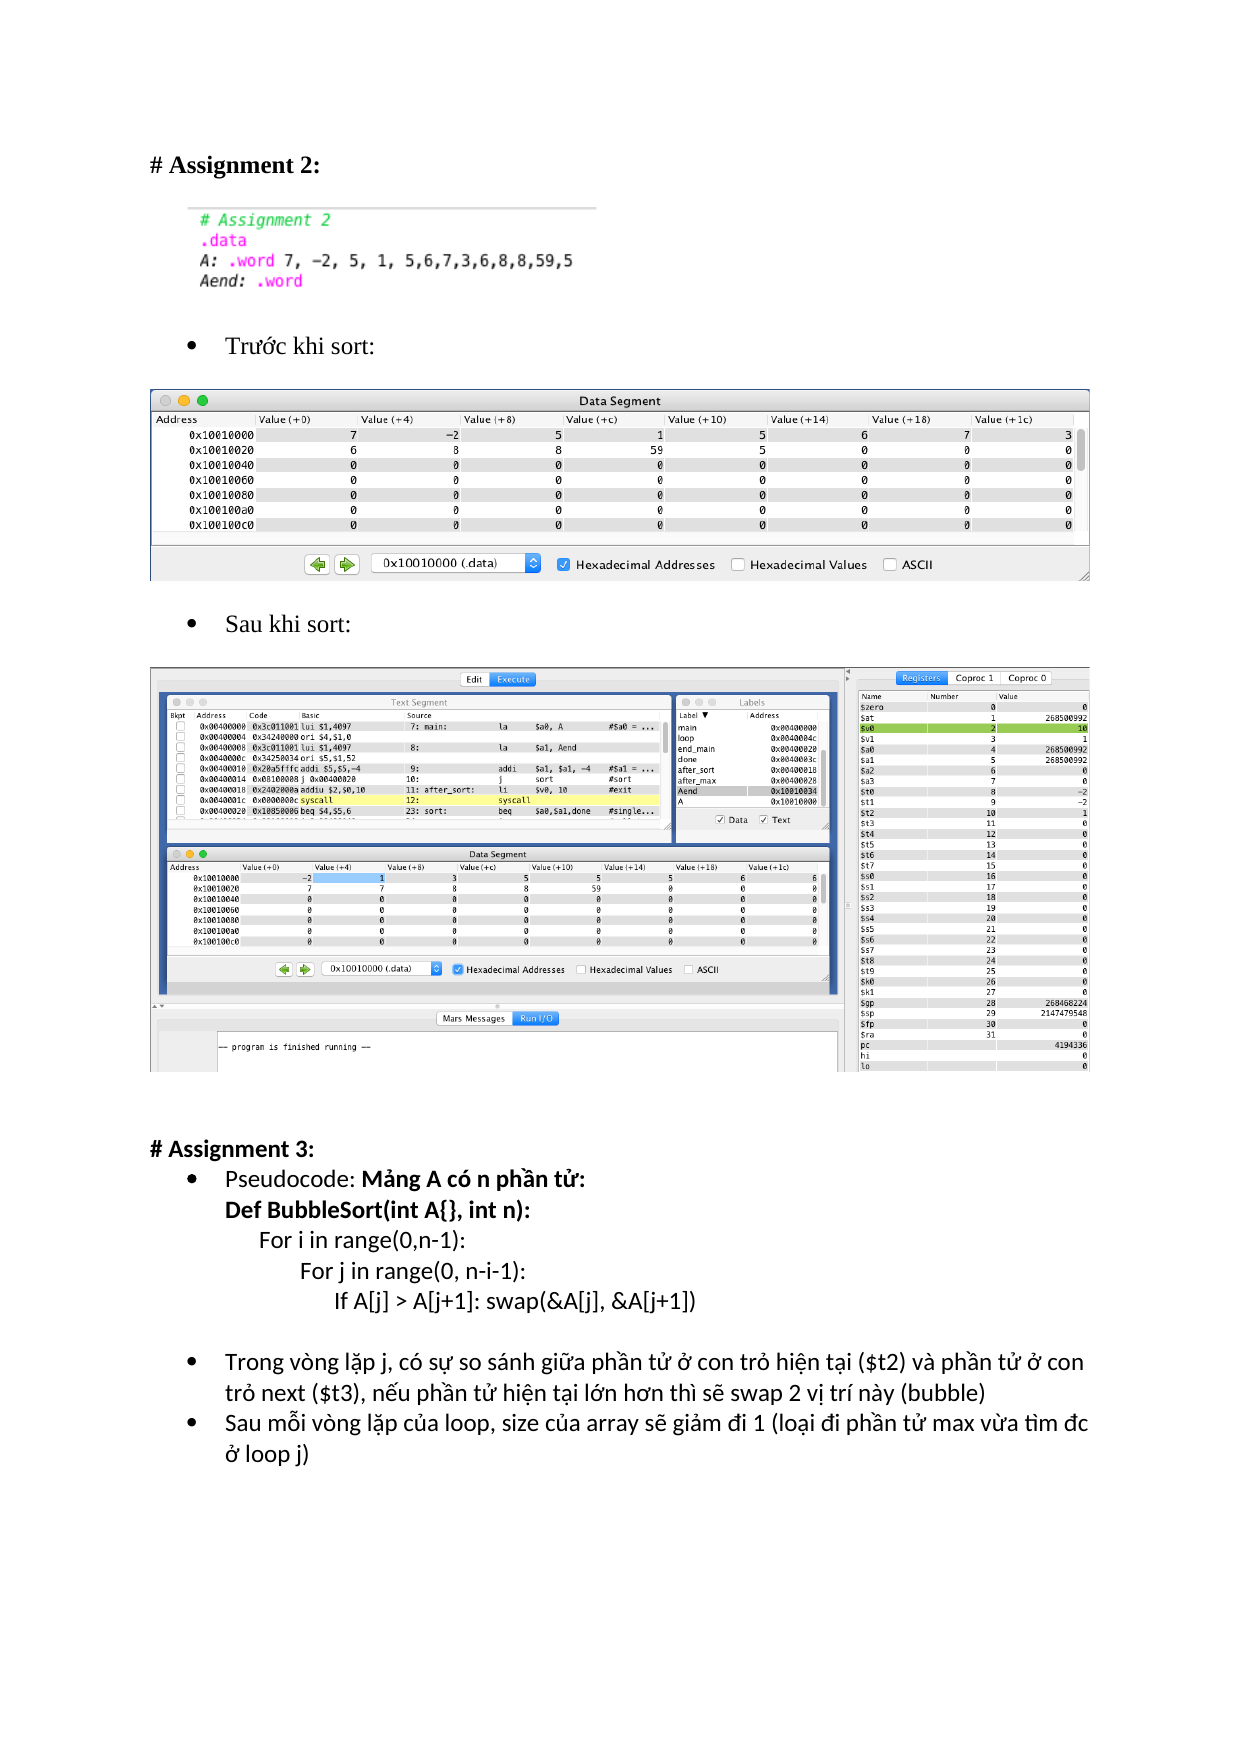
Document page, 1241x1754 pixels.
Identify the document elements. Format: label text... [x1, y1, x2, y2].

list Trước khi sort: [187, 331, 1090, 360]
list Def BubbleSort(int A{}, int n): [225, 1194, 1090, 1224]
picture [150, 389, 1090, 581]
list If A[j] > A[j+1]: swap(&A[j], &A[j+1]) [225, 1285, 1090, 1316]
list Trong vòng lặp j, có sự so sánh giữa phần tử ở con trỏ hiện tại ($t2) và phần tử ở con trỏ next ($t3), nếu phần tử hiện tại lớn hơn thì sẽ swap 2 vị trí này (bubble) [187, 1346, 1090, 1407]
picture [150, 667, 1090, 1072]
text # Assignment 3: [150, 1133, 1090, 1163]
list For i in range(0,n-1): [225, 1224, 1090, 1255]
list Sau mỗi vòng lặp của loop, size của array sẽ giảm đi 1 (loại đi phần tử max vừa tìm đc ở loop j) [187, 1407, 1090, 1468]
text # Assignment 2: [150, 150, 1090, 179]
list For j in range(0, n-i-1): [225, 1255, 1090, 1285]
picture [187, 207, 597, 303]
list Pseudocode: Mảng A có n phần tử: [187, 1163, 1090, 1194]
list Sau khi sort: [187, 609, 1090, 638]
